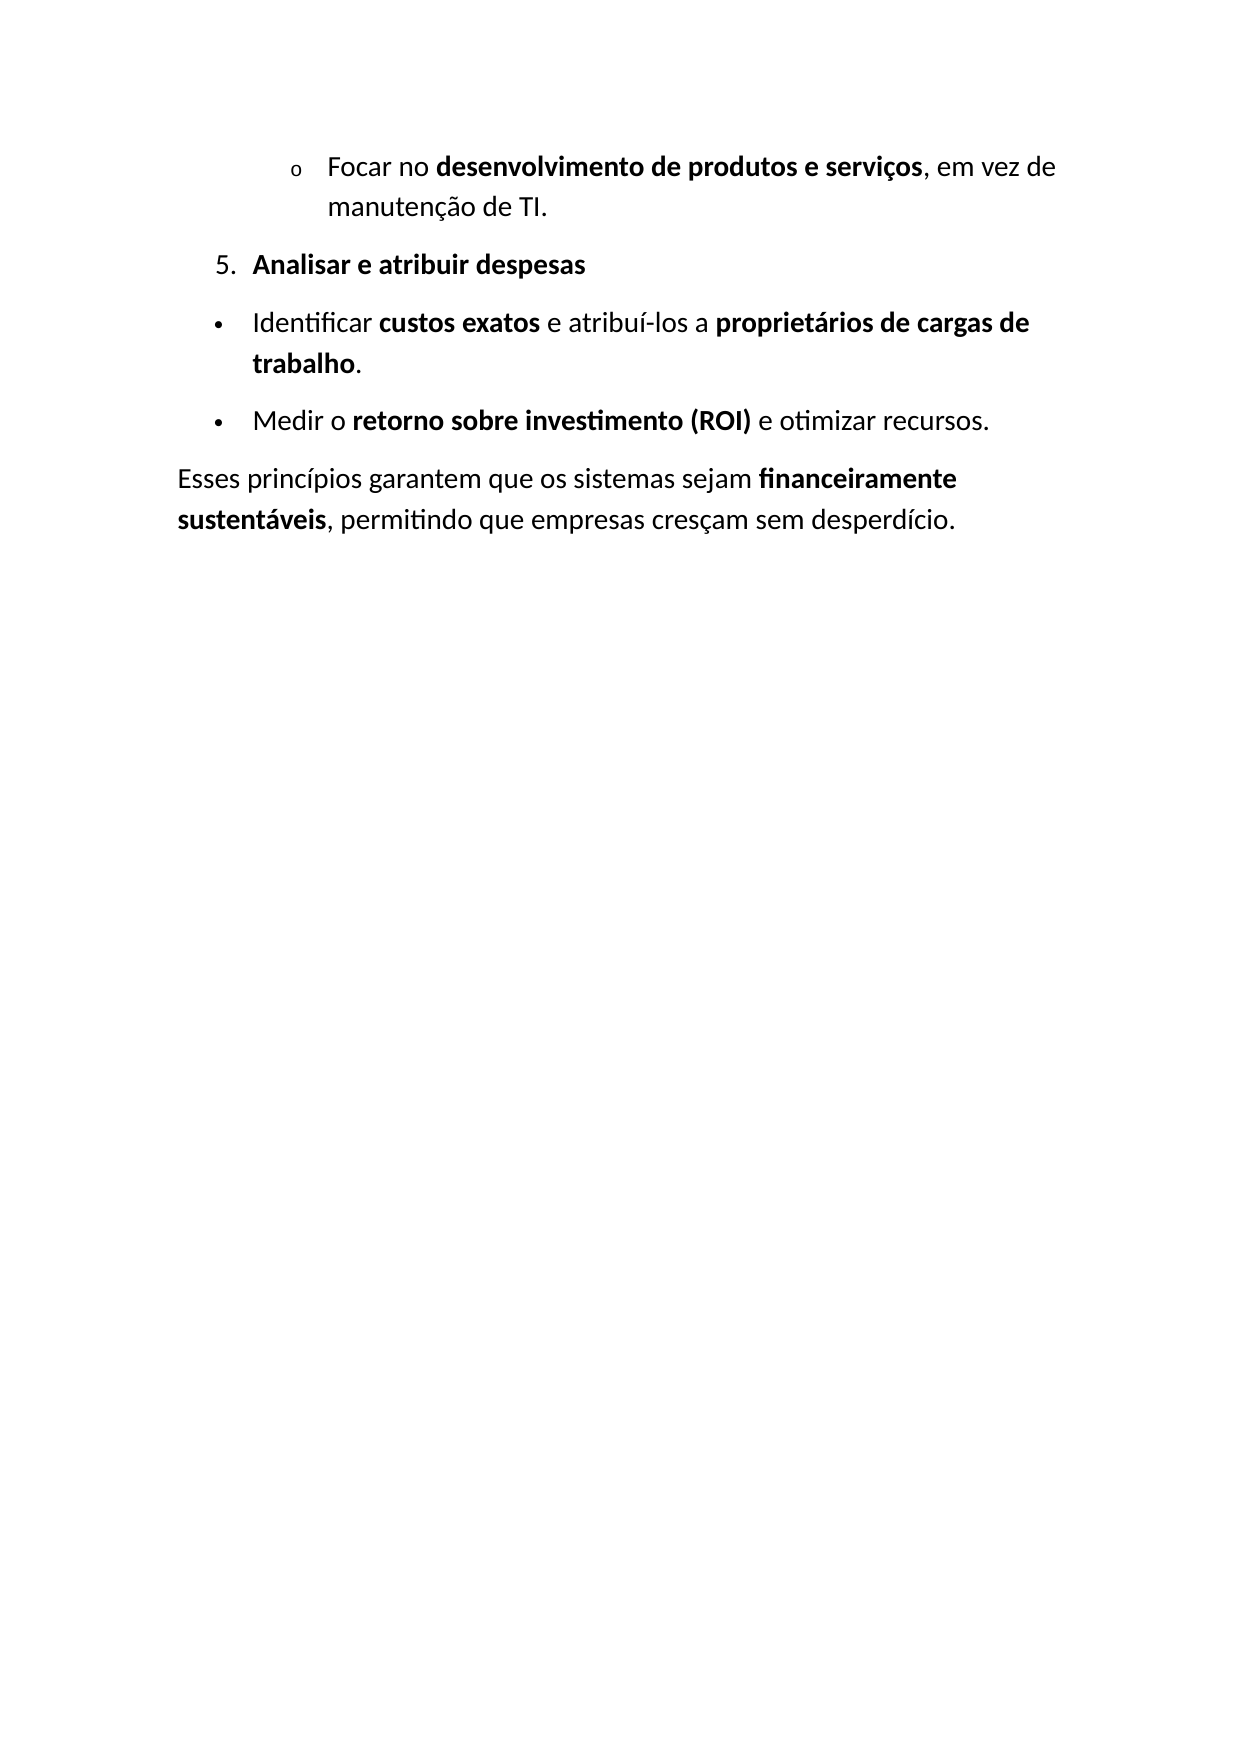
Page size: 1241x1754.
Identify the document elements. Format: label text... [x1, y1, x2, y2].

text Esses princípios garantem que os sistemas sejam financeiramente sustentáveis, permitindo que empresas cresçam sem desperdício. [177, 460, 1063, 536]
list Identificar custos exatos e atribuí-los a proprietários de cargas de trabalho. [215, 304, 1063, 380]
list Medir o retorno sobre investimento (ROI) e otimizar recursos. [215, 402, 1063, 438]
list Focar no desenvolvimento de produtos e serviços, em vez de manutenção de TI. [290, 148, 1063, 224]
list Analisar e atribuir despesas [215, 246, 1063, 282]
